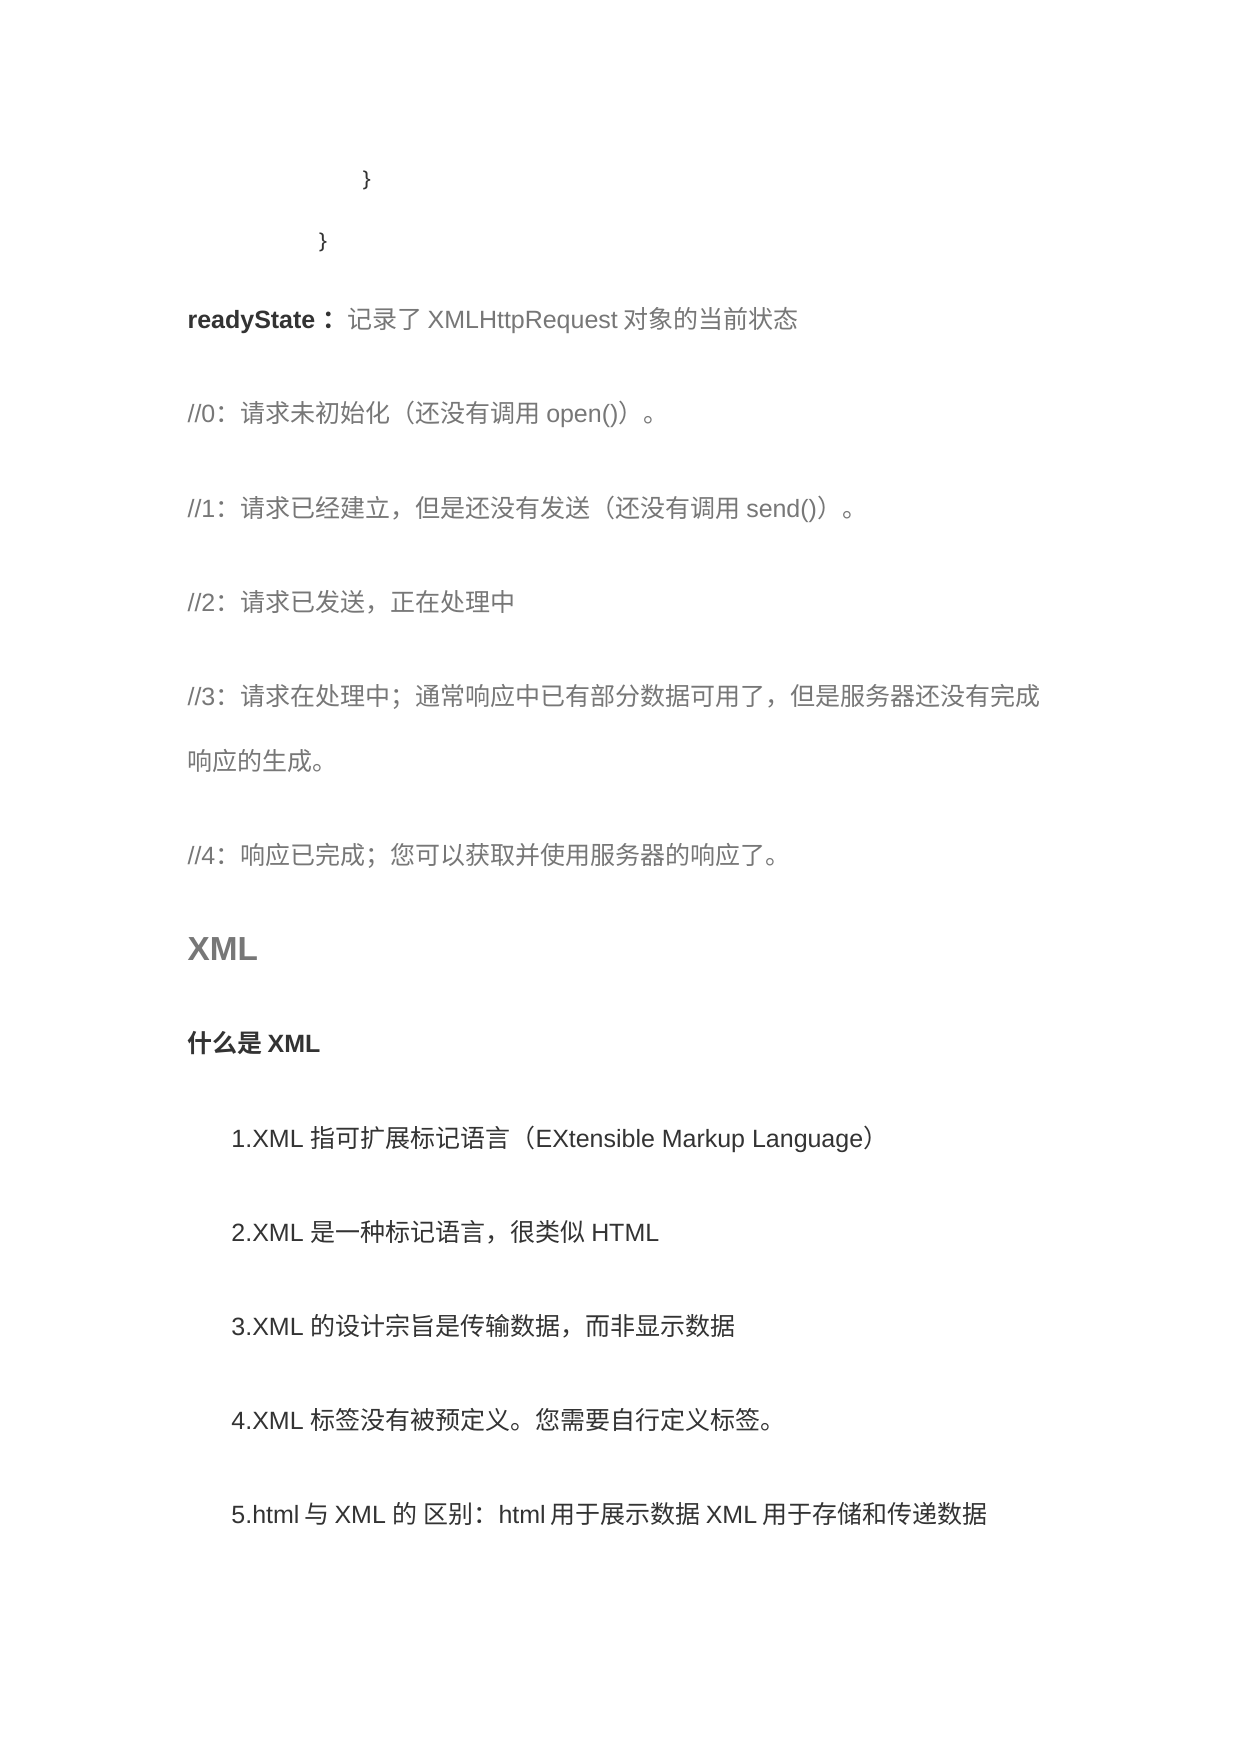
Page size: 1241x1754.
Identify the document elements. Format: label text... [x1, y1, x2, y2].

text //4：响应已完成；您可以获取并使用服务器的响应了。 [187, 821, 1053, 886]
text 3.XML 的设计宗旨是传输数据，而非显示数据 [187, 1292, 1053, 1357]
text //0：请求未初始化（还没有调用 open()）。 [187, 379, 1053, 444]
text //2：请求已发送，正在处理中 [187, 568, 1053, 633]
text XML [187, 915, 1053, 980]
text } [187, 162, 1053, 194]
text readyState ：记录了XMLHttpRequest对象的当前状态 [187, 285, 1053, 350]
text 4.XML 标签没有被预定义。您需要自行定义标签。 [187, 1386, 1053, 1451]
text 5.html与XML 的 区别：html用于展示数据XML用于存储和传递数据 [187, 1480, 1053, 1545]
text 1.XML 指可扩展标记语言（EXtensible Markup Language） [187, 1104, 1053, 1169]
text 什么是XML [187, 1009, 1053, 1074]
text //3：请求在处理中；通常响应中已有部分数据可用了，但是服务器还没有完成响应的生成。 [187, 662, 1053, 792]
text } [187, 224, 1053, 256]
text //1：请求已经建立，但是还没有发送（还没有调用 send()）。 [187, 474, 1053, 539]
text 2.XML 是一种标记语言，很类似 HTML [187, 1198, 1053, 1263]
